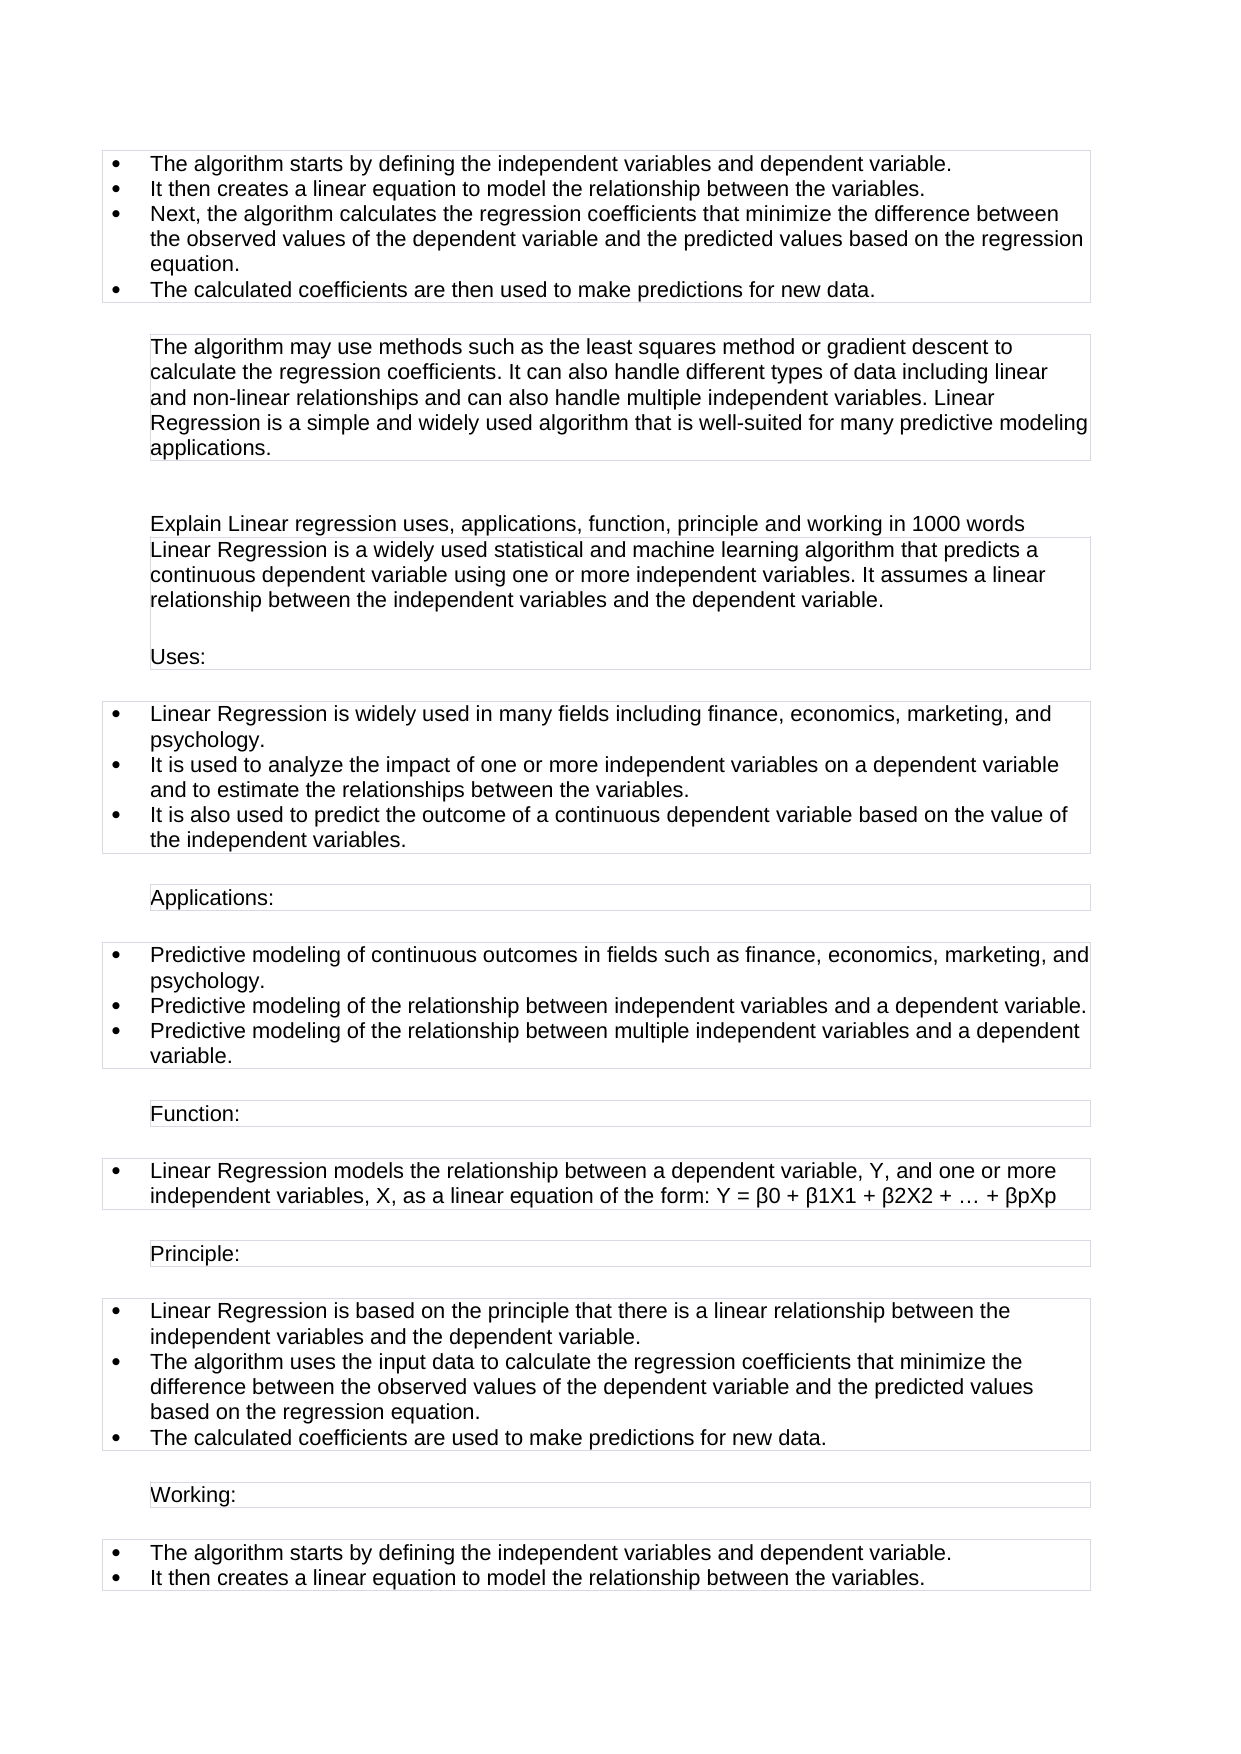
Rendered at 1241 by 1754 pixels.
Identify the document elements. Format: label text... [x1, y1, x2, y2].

list Linear Regression models the relationship between a dependent variable, Y, and one or more independent variables, X, as a linear equation of the form: Y = β0 + β1X1 + β2X2 + … + βpXp [103, 1159, 1090, 1209]
text The algorithm may use methods such as the least squares method or gradient descent to calculate the regression coefficients. It can also handle different types of data including linear and non-linear relationships and can also handle multiple independent variables. Linear Regression is a simple and widely used algorithm that is well-suited for many predictive modeling applications. [151, 335, 1090, 460]
text Principle: [151, 1241, 1090, 1266]
list It then creates a linear equation to model the relationship between the variables. [103, 1564, 1090, 1590]
list The algorithm starts by defining the independent variables and dependent variable. [103, 1540, 1090, 1564]
text Explain Linear regression uses, applications, function, principle and working in 1000 words [150, 511, 1090, 536]
text Working: [151, 1483, 1090, 1507]
list Linear Regression is widely used in many fields including finance, economics, marketing, and psychology. [103, 702, 1090, 751]
list Linear Regression is based on the principle that there is a linear relationship between the independent variables and the dependent variable. [103, 1299, 1090, 1348]
list The algorithm uses the input data to calculate the regression coefficients that minimize the difference between the observed values of the dependent variable and the predicted values based on the regression equation. [103, 1348, 1090, 1424]
list Next, the algorithm calculates the regression coefficients that minimize the difference between the observed values of the dependent variable and the predicted values based on the regression equation. [103, 200, 1090, 276]
list The calculated coefficients are used to make predictions for new data. [103, 1424, 1090, 1450]
list Predictive modeling of the relationship between independent variables and a dependent variable. [103, 992, 1090, 1017]
text Linear Regression is a widely used statistical and machine learning algorithm that predicts a continuous dependent variable using one or more independent variables. It assumes a linear relationship between the independent variables and the dependent variable. [151, 538, 1090, 612]
text Function: [151, 1101, 1090, 1126]
text Applications: [151, 885, 1090, 910]
list It then creates a linear equation to model the relationship between the variables. [103, 175, 1090, 200]
list It is used to analyze the impact of one or more independent variables on a dependent variable and to estimate the relationships between the variables. [103, 751, 1090, 802]
list It is also used to predict the outcome of a continuous dependent variable based on the value of the independent variables. [103, 802, 1090, 853]
list Predictive modeling of continuous outcomes in fields such as finance, economics, marketing, and psychology. [103, 943, 1090, 992]
list Predictive modeling of the relationship between multiple independent variables and a dependent variable. [103, 1017, 1090, 1068]
list The algorithm starts by defining the independent variables and dependent variable. [103, 151, 1090, 175]
text Uses: [151, 643, 1090, 669]
list The calculated coefficients are then used to make predictions for new data. [103, 276, 1090, 302]
